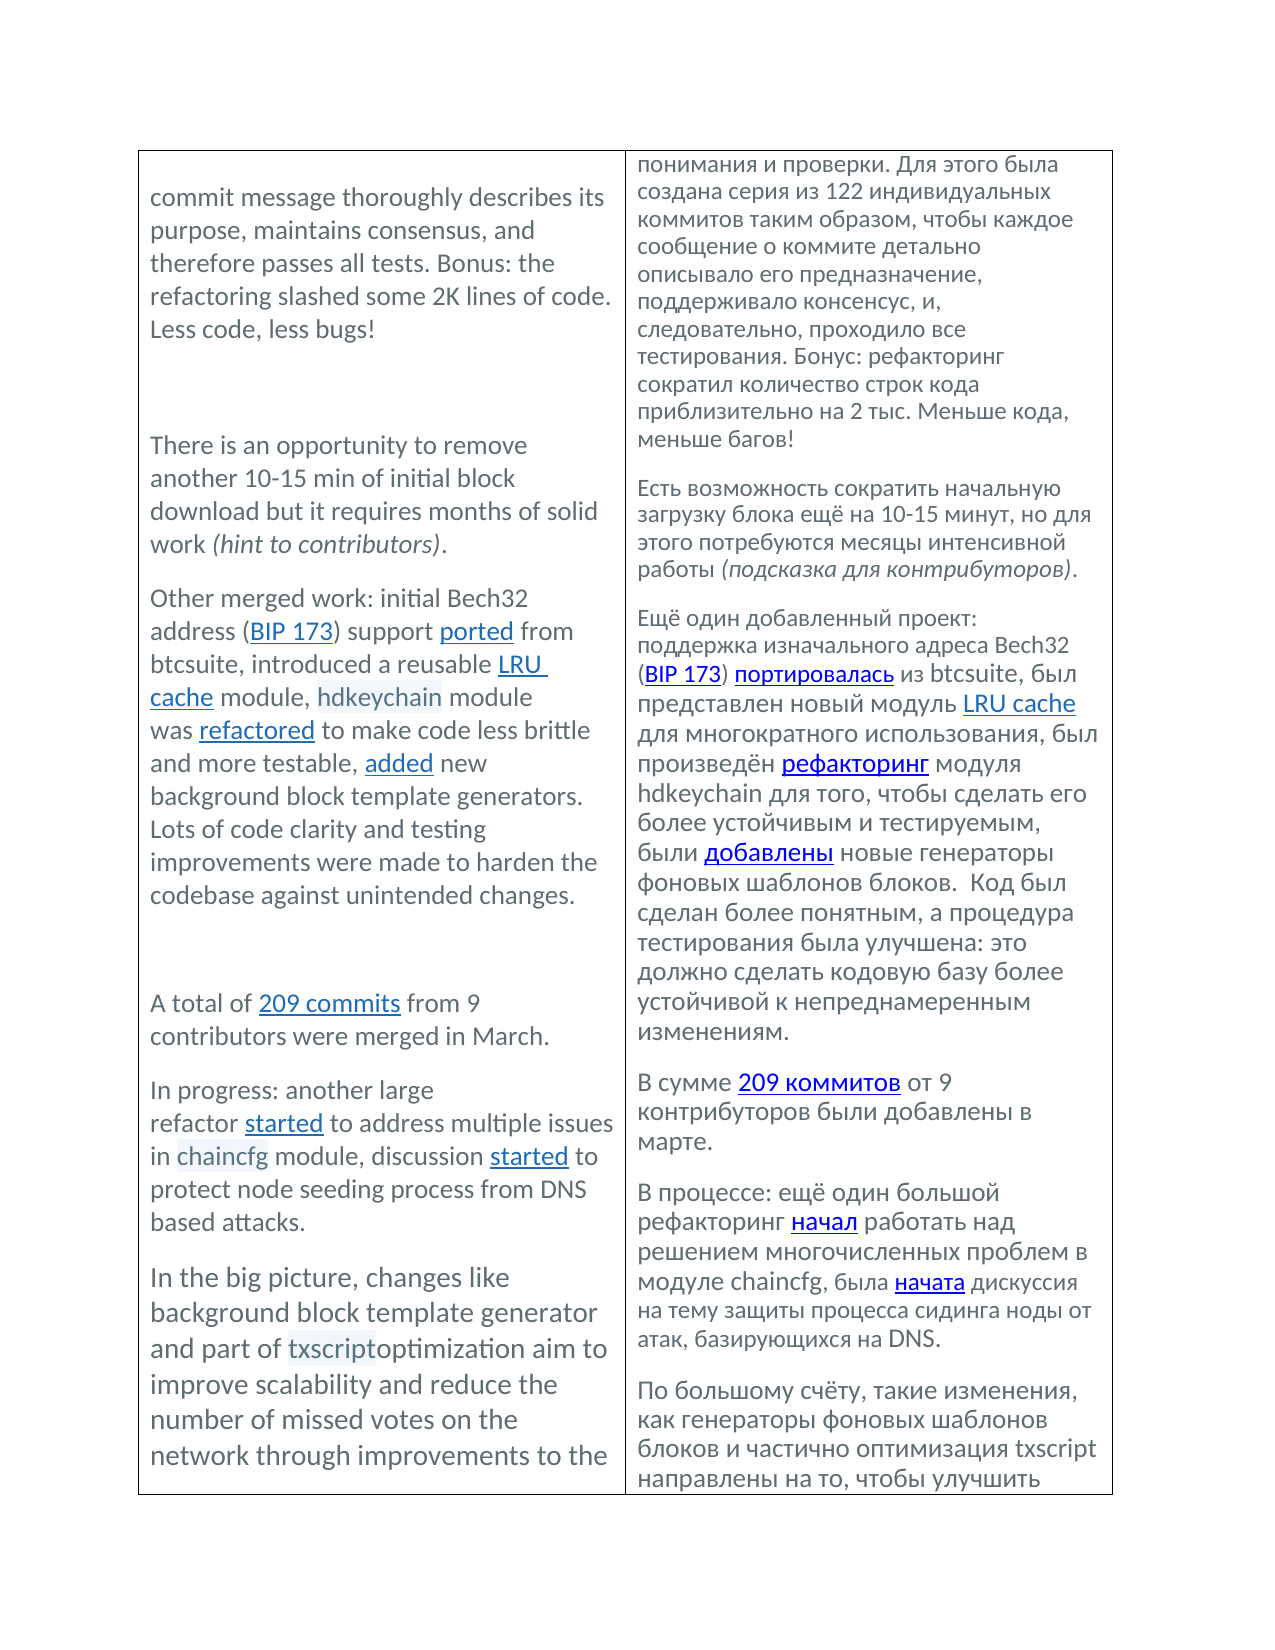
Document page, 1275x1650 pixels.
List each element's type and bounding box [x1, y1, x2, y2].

table_cell [626, 151, 1112, 1494]
table_cell [139, 151, 625, 1494]
